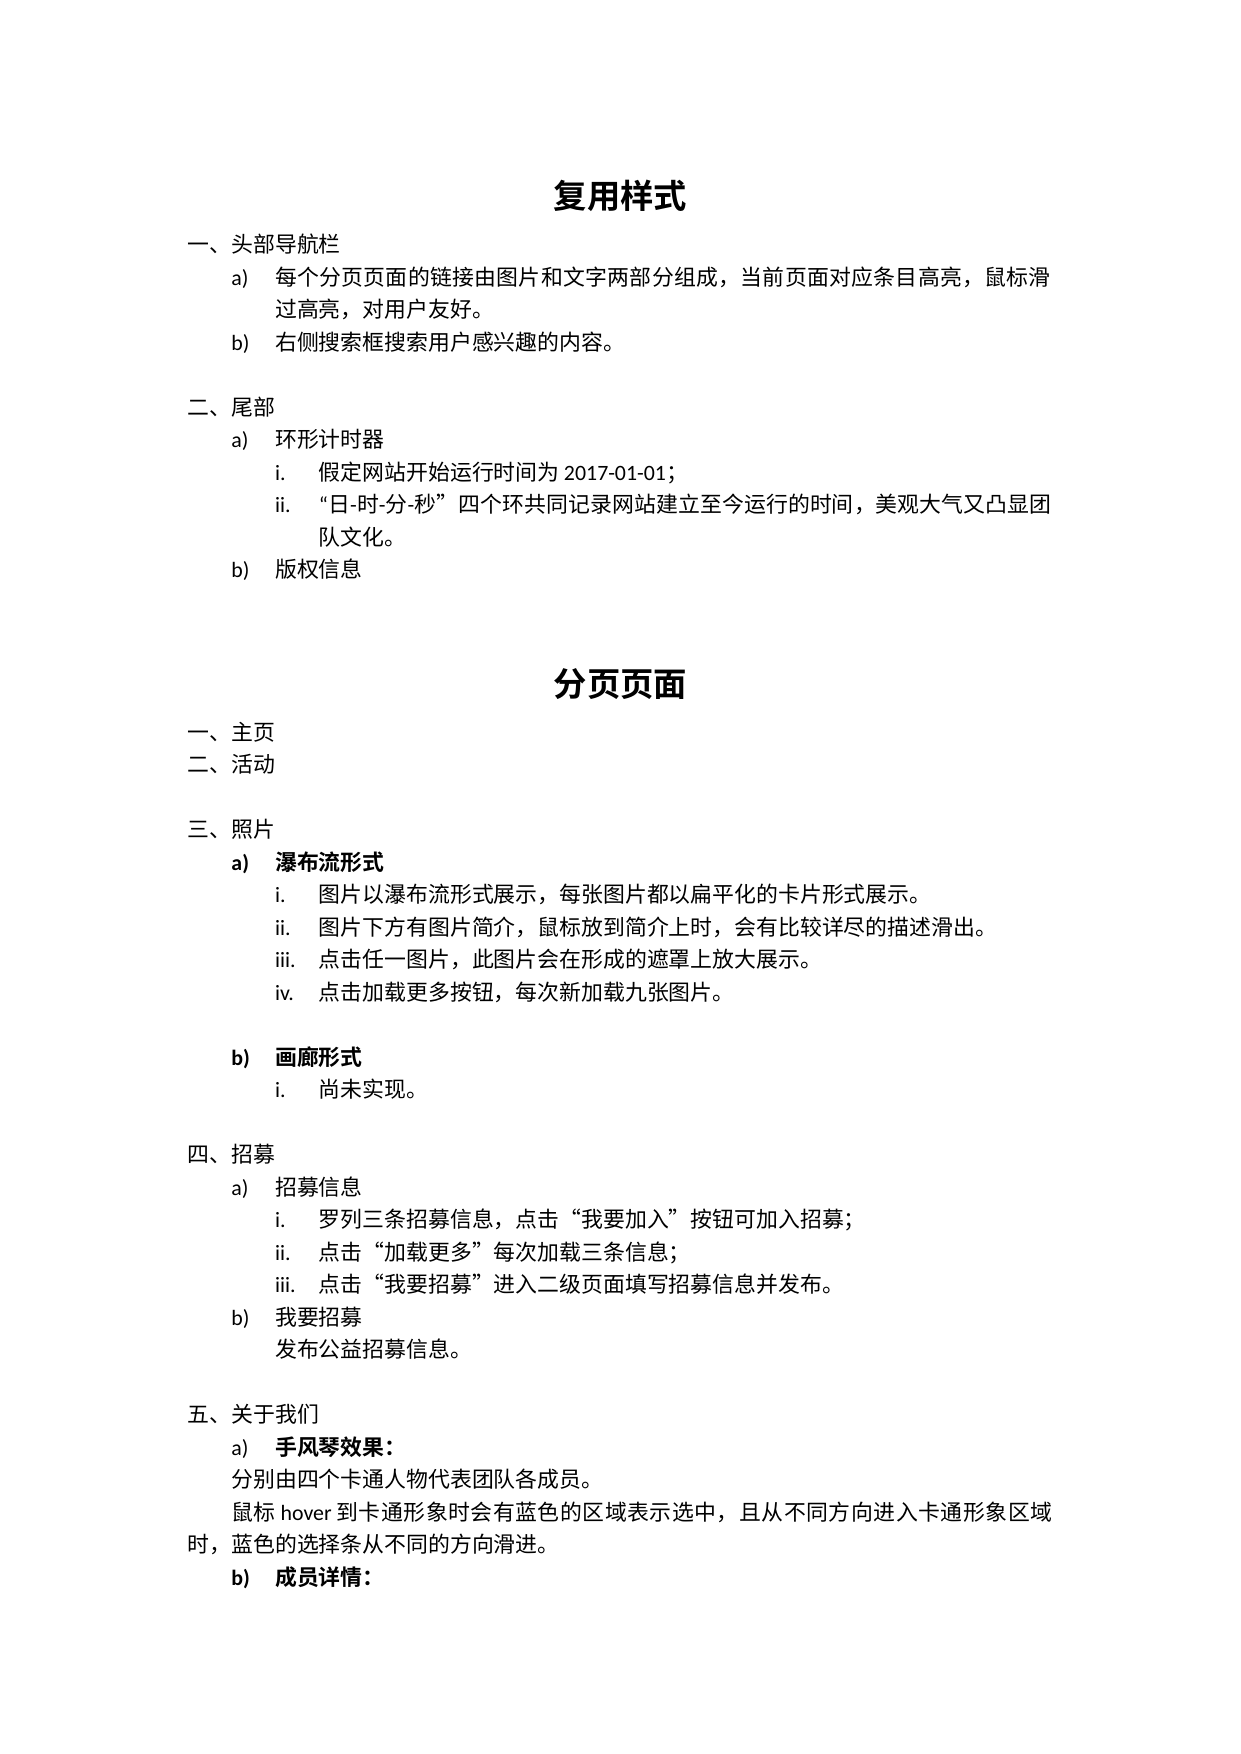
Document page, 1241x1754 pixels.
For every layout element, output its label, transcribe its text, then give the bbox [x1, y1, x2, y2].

list 成员详情： [231, 1559, 1053, 1592]
list “日-时-分-秒”四个环共同记录网站建立至今运行的时间，美观大气又凸显团队文化。 [275, 487, 1053, 552]
list 手风琴效果： [231, 1429, 1053, 1462]
list 招募 [187, 1137, 1053, 1169]
list 点击“我要招募”进入二级页面填写招募信息并发布。 [275, 1267, 1053, 1299]
list 假定网站开始运行时间为2017-01-01； [275, 454, 1053, 487]
list 罗列三条招募信息，点击“我要加入”按钮可加入招募； [275, 1202, 1053, 1234]
list 图片下方有图片简介，鼠标放到简介上时，会有比较详尽的描述滑出。 [275, 909, 1053, 942]
list 瀑布流形式 [231, 844, 1053, 877]
list 关于我们 [187, 1397, 1053, 1429]
list 尚未实现。 [275, 1072, 1053, 1104]
list 画廊形式 [231, 1039, 1053, 1072]
list 点击任一图片，此图片会在形成的遮罩上放大展示。 [275, 942, 1053, 974]
list 右侧搜索框搜索用户感兴趣的内容。 [231, 324, 1053, 357]
list 图片以瀑布流形式展示，每张图片都以扁平化的卡片形式展示。 [275, 877, 1053, 909]
list 每个分页页面的链接由图片和文字两部分组成，当前页面对应条目高亮，鼠标滑过高亮，对用户友好。 [231, 259, 1053, 324]
list 发布公益招募信息。 [275, 1332, 1053, 1364]
list 头部导航栏 [187, 227, 1053, 259]
list 招募信息 [231, 1169, 1053, 1202]
list 分别由四个卡通人物代表团队各成员。 [187, 1462, 1053, 1494]
list 点击加载更多按钮，每次新加载九张图片。 [275, 974, 1053, 1007]
list 点击“加载更多”每次加载三条信息； [275, 1234, 1053, 1267]
list 尾部 [187, 389, 1053, 422]
list 复用样式 [187, 162, 1053, 227]
list 分页页面 [187, 649, 1053, 714]
list 照片 [187, 812, 1053, 844]
list 主页 [187, 714, 1053, 747]
list 活动 [187, 747, 1053, 779]
list 我要招募 [231, 1299, 1053, 1332]
list 版权信息 [231, 552, 1053, 584]
list 环形计时器 [231, 422, 1053, 454]
list 鼠标hover到卡通形象时会有蓝色的区域表示选中，且从不同方向进入卡通形象区域时，蓝色的选择条从不同的方向滑进。 [187, 1494, 1053, 1559]
